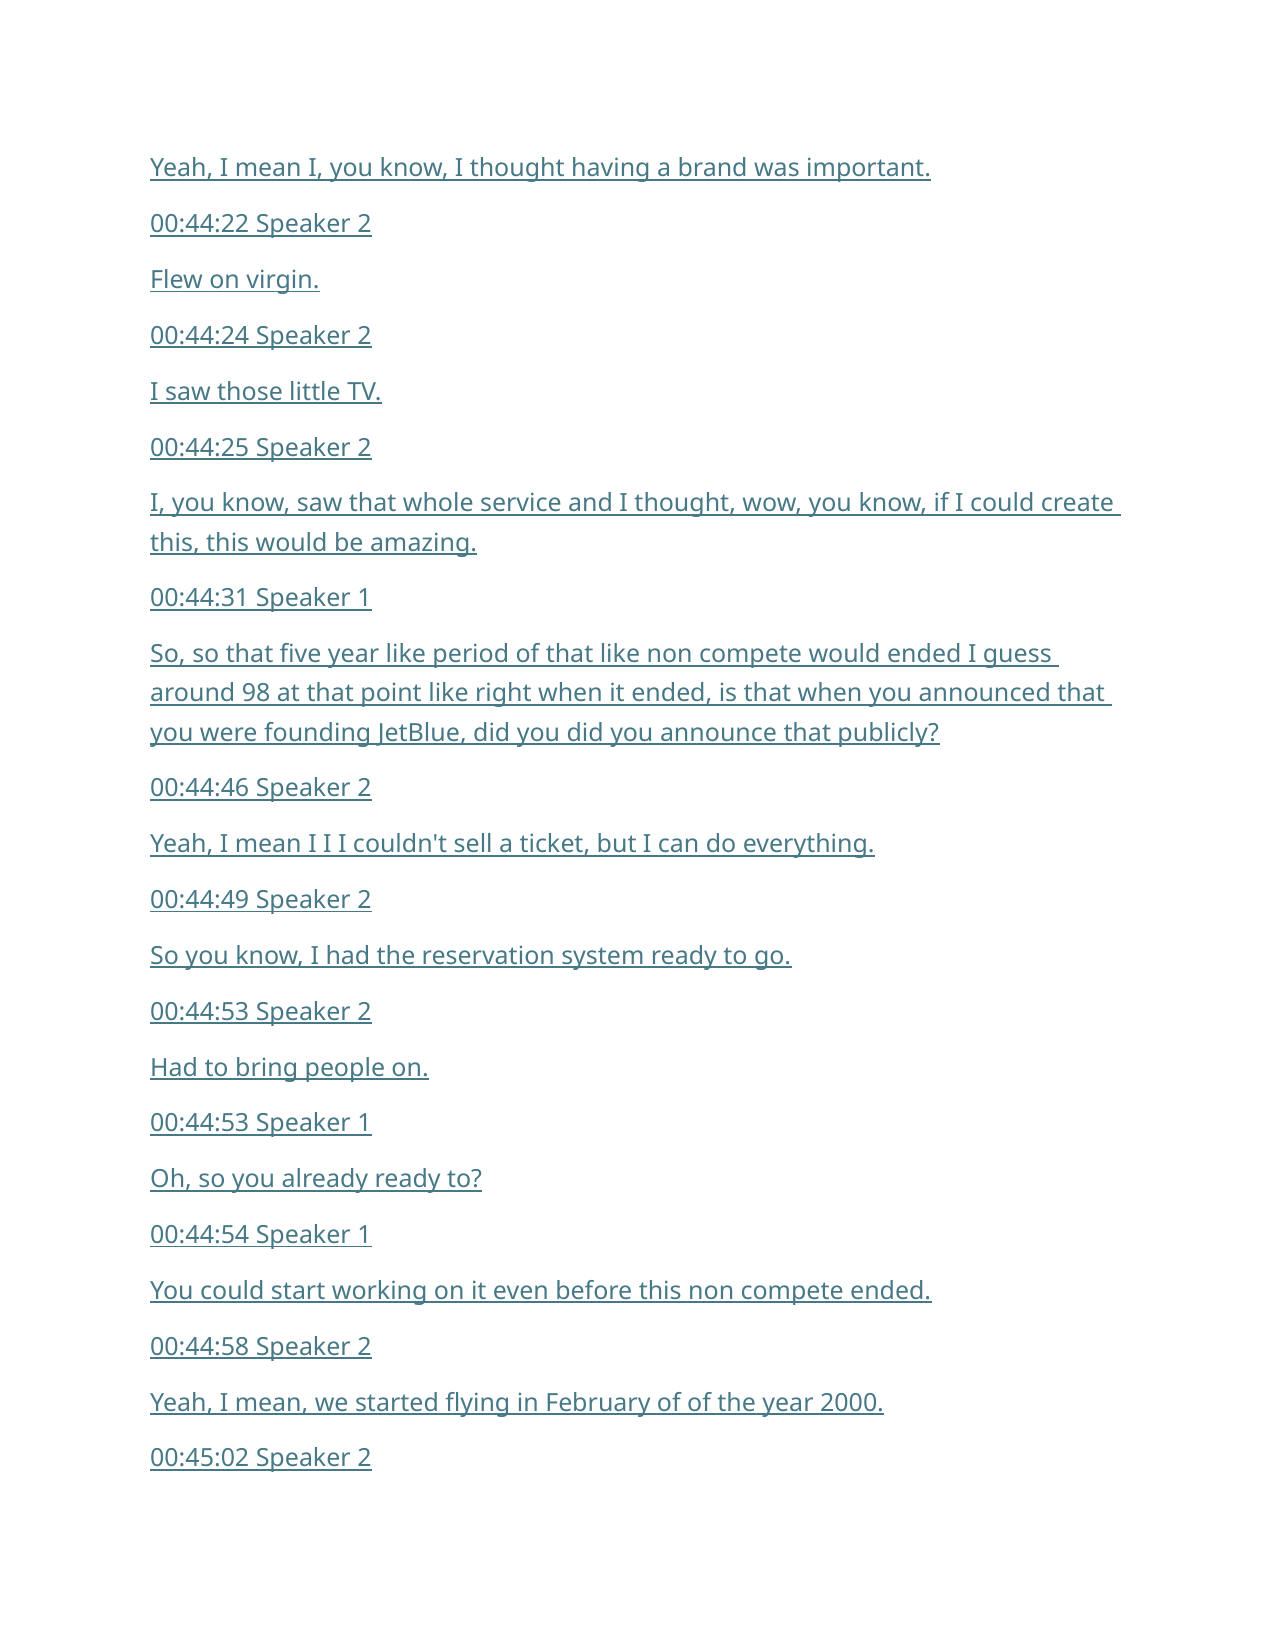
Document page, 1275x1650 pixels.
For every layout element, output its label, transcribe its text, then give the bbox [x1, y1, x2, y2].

text Yeah, I mean I I I couldn't sell a ticket, but I can do everything. [150, 826, 1125, 860]
text Flew on virgin. [150, 262, 1125, 296]
text 00:44:25 Speaker 2 [150, 429, 1125, 463]
text Yeah, I mean I, you know, I thought having a brand was important. [150, 150, 1125, 184]
text 00:44:46 Speaker 2 [150, 770, 1125, 804]
text 00:44:31 Speaker 1 [150, 580, 1125, 614]
text 00:44:58 Speaker 2 [150, 1328, 1125, 1362]
text So, so that five year like period of that like non compete would ended I guess around 98 at that point like right when it ended, is that when you announced that you were founding JetBlue, did you did you announce that publicly? [150, 636, 1125, 748]
text So you know, I had the reservation system ready to go. [150, 937, 1125, 972]
text Had to bring people on. [150, 1049, 1125, 1083]
text 00:44:49 Speaker 2 [150, 882, 1125, 916]
text You could start working on it even before this non compete ended. [150, 1272, 1125, 1307]
text 00:44:53 Speaker 2 [150, 993, 1125, 1027]
text Yeah, I mean, we started flying in February of of the year 2000. [150, 1384, 1125, 1418]
text Oh, so you already ready to? [150, 1161, 1125, 1195]
text I, you know, saw that whole service and I thought, wow, you know, if I could create this, this would be amazing. [150, 485, 1125, 558]
text 00:44:54 Speaker 1 [150, 1217, 1125, 1251]
text I saw those little TV. [150, 373, 1125, 407]
text 00:45:02 Speaker 2 [150, 1440, 1125, 1474]
text 00:44:22 Speaker 2 [150, 206, 1125, 240]
text 00:44:53 Speaker 1 [150, 1105, 1125, 1139]
text 00:44:24 Speaker 2 [150, 317, 1125, 352]
